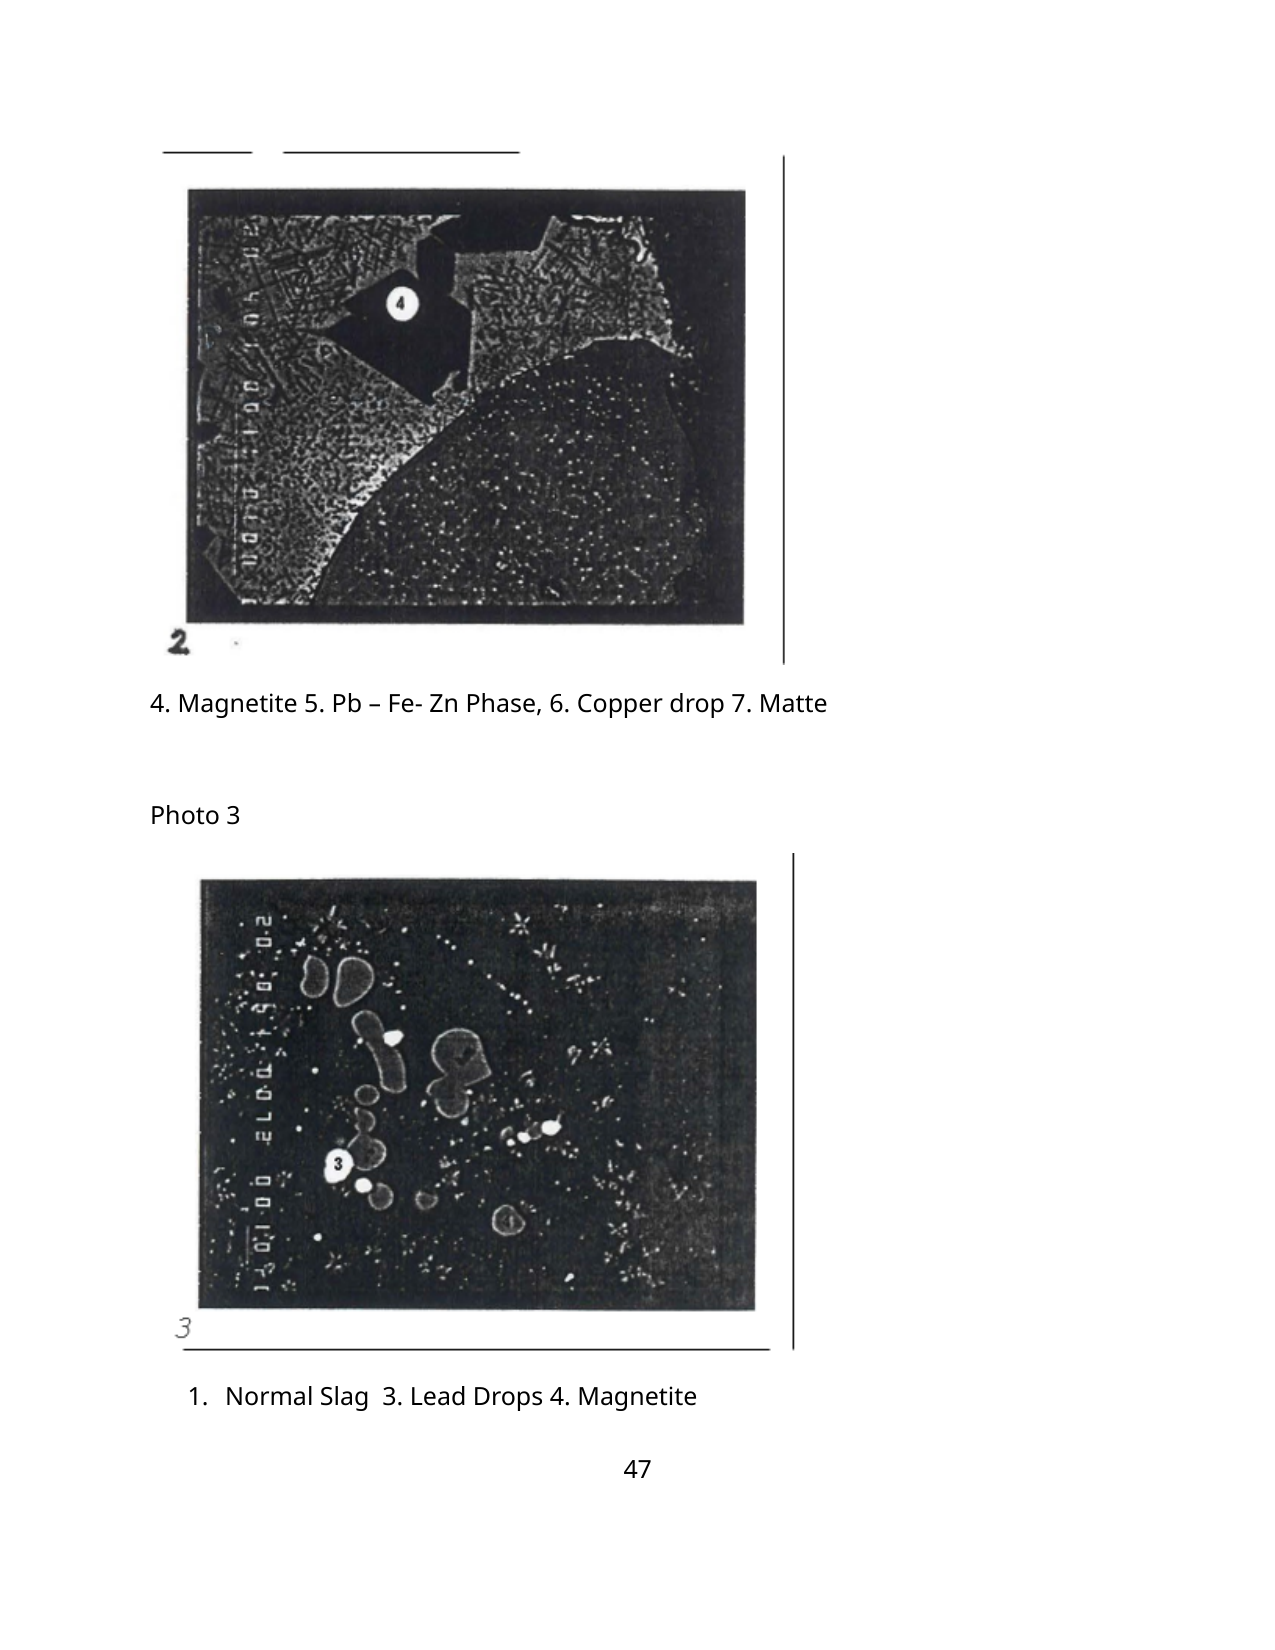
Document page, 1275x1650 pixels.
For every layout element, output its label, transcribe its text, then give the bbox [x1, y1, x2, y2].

text 4. Magnetite 5. Pb – Fe- Zn Phase, 6. Copper drop 7. Matte [150, 686, 1125, 720]
text Photo 3 [150, 798, 1125, 832]
picture [150, 853, 821, 1357]
list Normal Slag 3. Lead Drops 4. Magnetite [187, 1378, 1125, 1412]
picture [150, 150, 788, 665]
